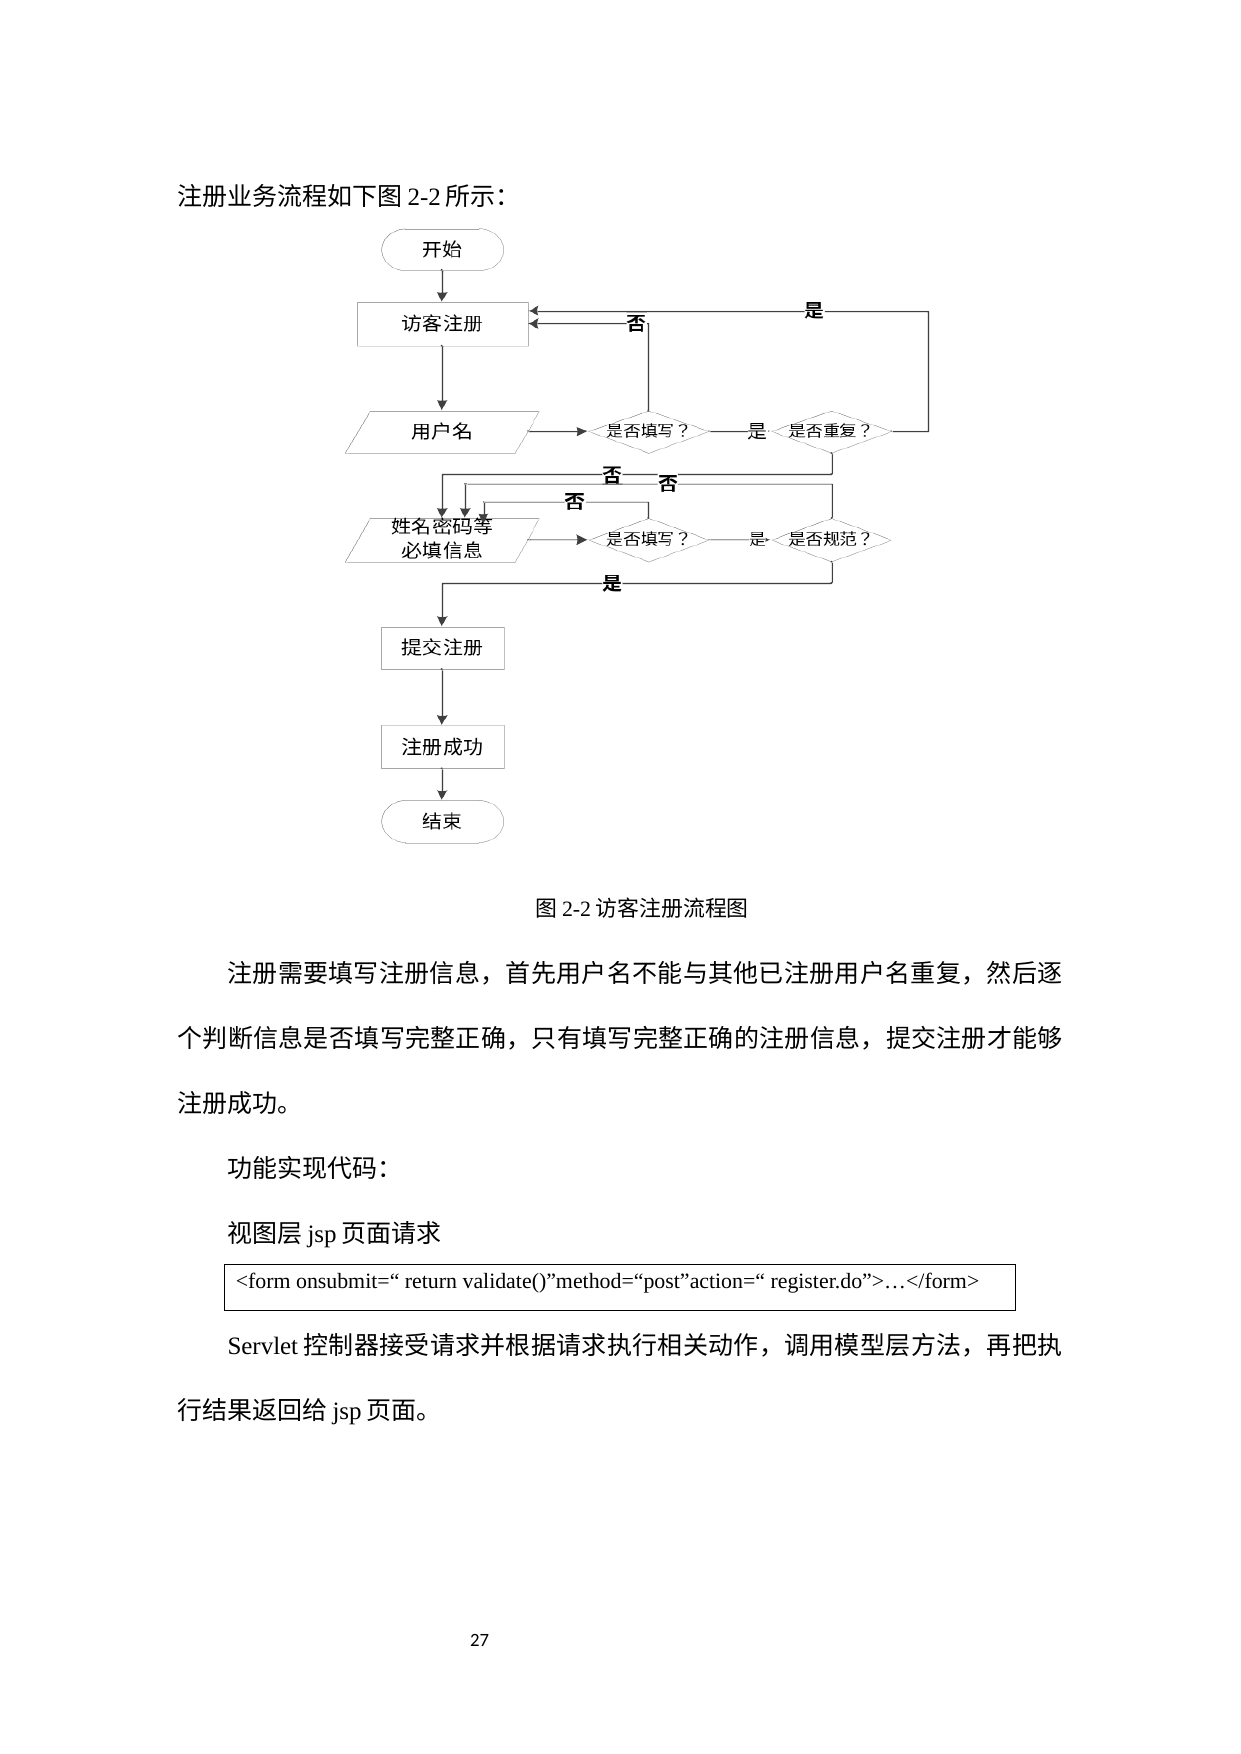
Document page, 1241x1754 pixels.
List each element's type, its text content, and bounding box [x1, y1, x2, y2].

list 视图层jsp页面请求 [177, 1199, 1063, 1264]
table_header <form onsubmit=“ return validate()”method=“post”action=“ register.do”>…</form> [225, 1265, 1015, 1310]
list 功能实现代码： [177, 1134, 1063, 1199]
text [177, 162, 1063, 227]
list 图2-2访客注册流程图 [177, 890, 1063, 923]
text Servlet控制器接受请求并根据请求执行相关动作，调用模型层方法，再把执行结果返回给jsp页面。 [177, 1311, 1063, 1441]
list 注册需要填写注册信息，首先用户名不能与其他已注册用户名重复，然后逐个判断信息是否填写完整正确，只有填写完整正确的注册信息，提交注册才能够注册成功。 [177, 939, 1063, 1134]
